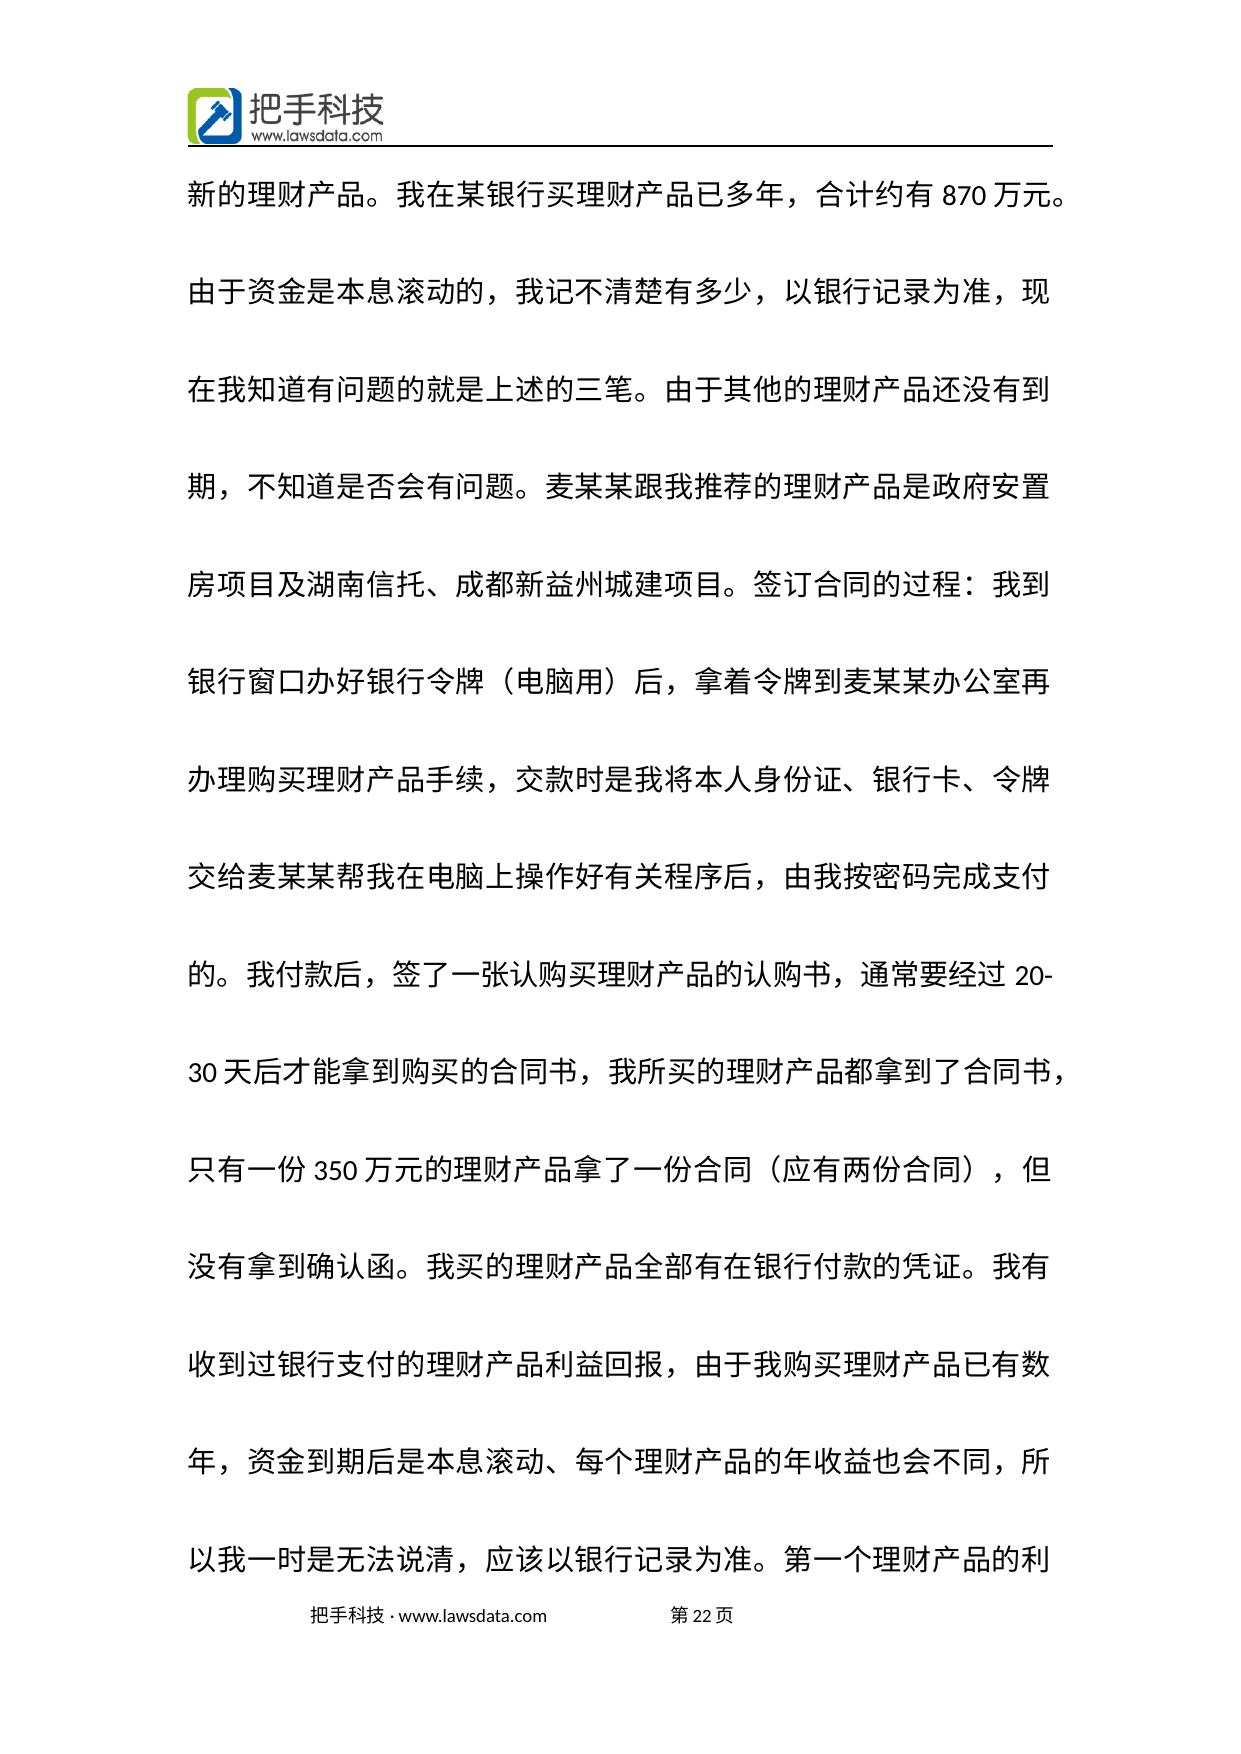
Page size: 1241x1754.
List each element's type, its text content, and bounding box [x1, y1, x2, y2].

picture [187, 88, 384, 144]
